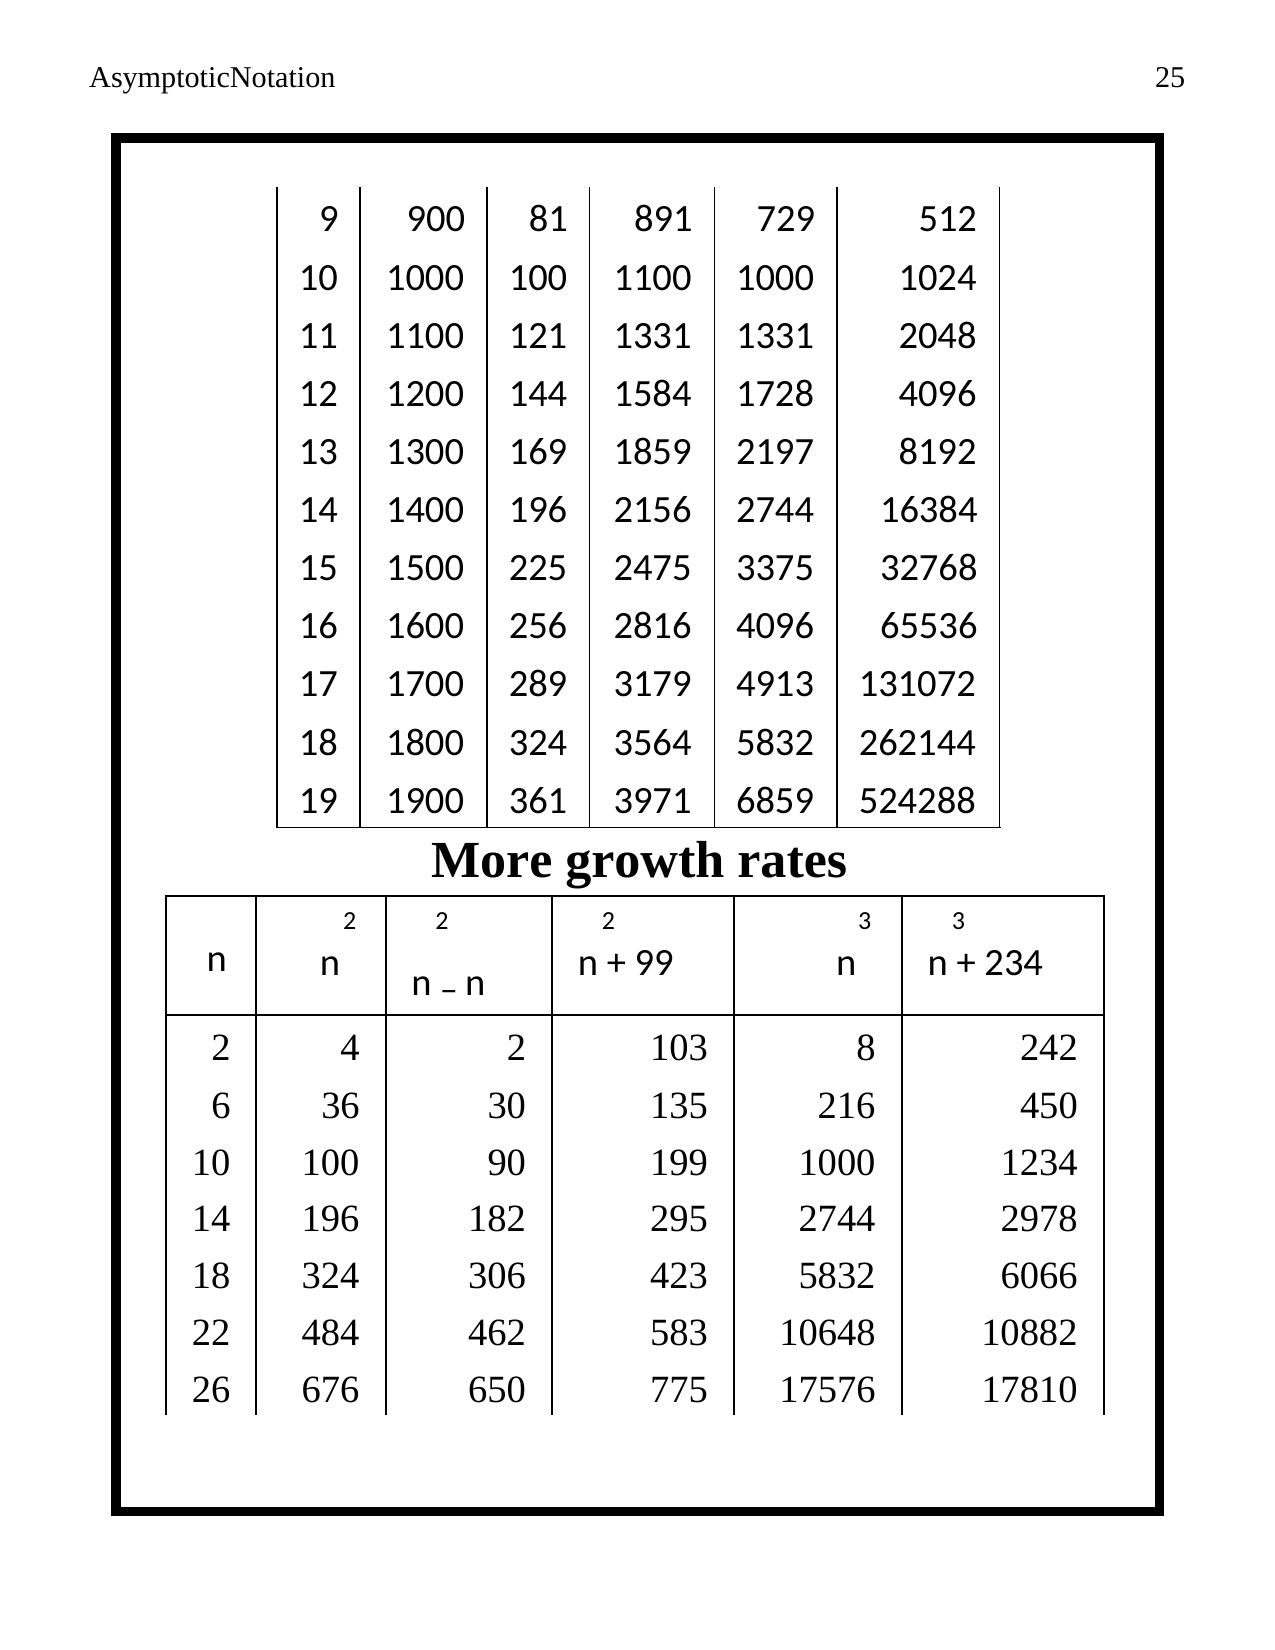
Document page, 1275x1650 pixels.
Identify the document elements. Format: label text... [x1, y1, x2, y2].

table_cell 1500 [361, 536, 486, 594]
table_cell 650 [387, 1359, 551, 1415]
table_cell 90 [387, 1131, 551, 1188]
table_cell 196 [257, 1188, 385, 1245]
table_cell 2197 [715, 420, 836, 478]
table_cell 289 [488, 652, 589, 710]
table_cell 729 [715, 187, 836, 245]
table_cell 65536 [838, 594, 999, 652]
table_cell 462 [387, 1302, 551, 1359]
table_cell 5832 [735, 1245, 901, 1302]
table_cell 100 [257, 1131, 385, 1188]
table_cell 324 [488, 710, 589, 768]
table_cell 17 [278, 652, 359, 710]
table_cell 8192 [838, 420, 999, 478]
table_cell 100 [488, 245, 589, 303]
picture [111, 133, 1164, 1516]
table_cell 512 [838, 187, 999, 245]
table_cell 1700 [361, 652, 486, 710]
table_cell 10648 [735, 1302, 901, 1359]
table_cell 2978 [903, 1188, 1103, 1245]
table_cell 891 [590, 187, 714, 245]
table_cell 4 [257, 1016, 385, 1074]
table_cell 306 [387, 1245, 551, 1302]
table_cell 2 [167, 1016, 255, 1074]
table_cell 9 [278, 187, 359, 245]
table_cell 81 [488, 187, 589, 245]
table_cell 16 [278, 594, 359, 652]
table_cell 524288 [838, 769, 999, 827]
table_cell 2 [387, 1016, 551, 1074]
table_cell 1728 [715, 362, 836, 420]
table_cell 2816 [590, 594, 714, 652]
table_cell 583 [553, 1302, 733, 1359]
table_cell 4096 [715, 594, 836, 652]
table_header 2 n − n [387, 897, 551, 1014]
table_cell 900 [361, 187, 486, 245]
table_cell 4096 [838, 362, 999, 420]
table_cell 2744 [735, 1188, 901, 1245]
table_cell 1400 [361, 478, 486, 536]
table_cell 182 [387, 1188, 551, 1245]
table_cell 1000 [715, 245, 836, 303]
table_cell 1600 [361, 594, 486, 652]
table_cell 22 [167, 1302, 255, 1359]
table_cell 135 [553, 1075, 733, 1131]
table_header 2 n [257, 897, 385, 1014]
table_cell 2156 [590, 478, 714, 536]
table_cell 6859 [715, 769, 836, 827]
table_cell 26 [167, 1359, 255, 1415]
table_cell 361 [488, 769, 589, 827]
table_cell 18 [167, 1245, 255, 1302]
table_cell 1331 [715, 304, 836, 362]
table_cell 3375 [715, 536, 836, 594]
table_cell 324 [257, 1245, 385, 1302]
table_cell 131072 [838, 652, 999, 710]
table_cell 3564 [590, 710, 714, 768]
table_cell 32768 [838, 536, 999, 594]
table_cell 216 [735, 1075, 901, 1131]
table_cell 676 [257, 1359, 385, 1415]
table_cell 199 [553, 1131, 733, 1188]
table_cell 775 [553, 1359, 733, 1415]
table_cell 262144 [838, 710, 999, 768]
table_cell 6066 [903, 1245, 1103, 1302]
table_cell 19 [278, 769, 359, 827]
table_cell 295 [553, 1188, 733, 1245]
table_cell 2744 [715, 478, 836, 536]
table_cell 450 [903, 1075, 1103, 1131]
table_cell 16384 [838, 478, 999, 536]
table_cell 1859 [590, 420, 714, 478]
table_cell 1584 [590, 362, 714, 420]
table_cell 14 [167, 1188, 255, 1245]
table_cell 1300 [361, 420, 486, 478]
table_cell 14 [278, 478, 359, 536]
table_cell 4913 [715, 652, 836, 710]
table_cell 2475 [590, 536, 714, 594]
table_cell 103 [553, 1016, 733, 1074]
table_cell 1100 [590, 245, 714, 303]
table_cell 10 [278, 245, 359, 303]
table_cell 36 [257, 1075, 385, 1131]
table_cell 5832 [715, 710, 836, 768]
table_cell 17810 [903, 1359, 1103, 1415]
table_cell 1800 [361, 710, 486, 768]
table_cell 1100 [361, 304, 486, 362]
table_cell 11 [278, 304, 359, 362]
table_cell 1024 [838, 245, 999, 303]
subtitle More growth rates [431, 828, 1105, 888]
table_cell 256 [488, 594, 589, 652]
table_header n [167, 897, 255, 1014]
table_cell 1200 [361, 362, 486, 420]
table_cell 12 [278, 362, 359, 420]
table_cell 1900 [361, 769, 486, 827]
table_cell 10882 [903, 1302, 1103, 1359]
table_cell 169 [488, 420, 589, 478]
table_cell 30 [387, 1075, 551, 1131]
table_cell 1000 [735, 1131, 901, 1188]
table_cell 423 [553, 1245, 733, 1302]
table_header 3 n + 234 [903, 897, 1103, 1014]
table_cell 1000 [361, 245, 486, 303]
table_cell 10 [167, 1131, 255, 1188]
table_cell 196 [488, 478, 589, 536]
table_cell 3179 [590, 652, 714, 710]
table_cell 18 [278, 710, 359, 768]
table_cell 13 [278, 420, 359, 478]
table_cell 6 [167, 1075, 255, 1131]
table_cell 8 [735, 1016, 901, 1074]
table_cell 1234 [903, 1131, 1103, 1188]
table_cell 484 [257, 1302, 385, 1359]
table_cell 121 [488, 304, 589, 362]
table_cell 17576 [735, 1359, 901, 1415]
table_cell 144 [488, 362, 589, 420]
table_cell 1331 [590, 304, 714, 362]
table_header 2 n + 99 [553, 897, 733, 1014]
table_cell 242 [903, 1016, 1103, 1074]
table_cell 15 [278, 536, 359, 594]
table_cell 225 [488, 536, 589, 594]
table_cell 3971 [590, 769, 714, 827]
table_cell 2048 [838, 304, 999, 362]
table_header 3 n [735, 897, 901, 1014]
